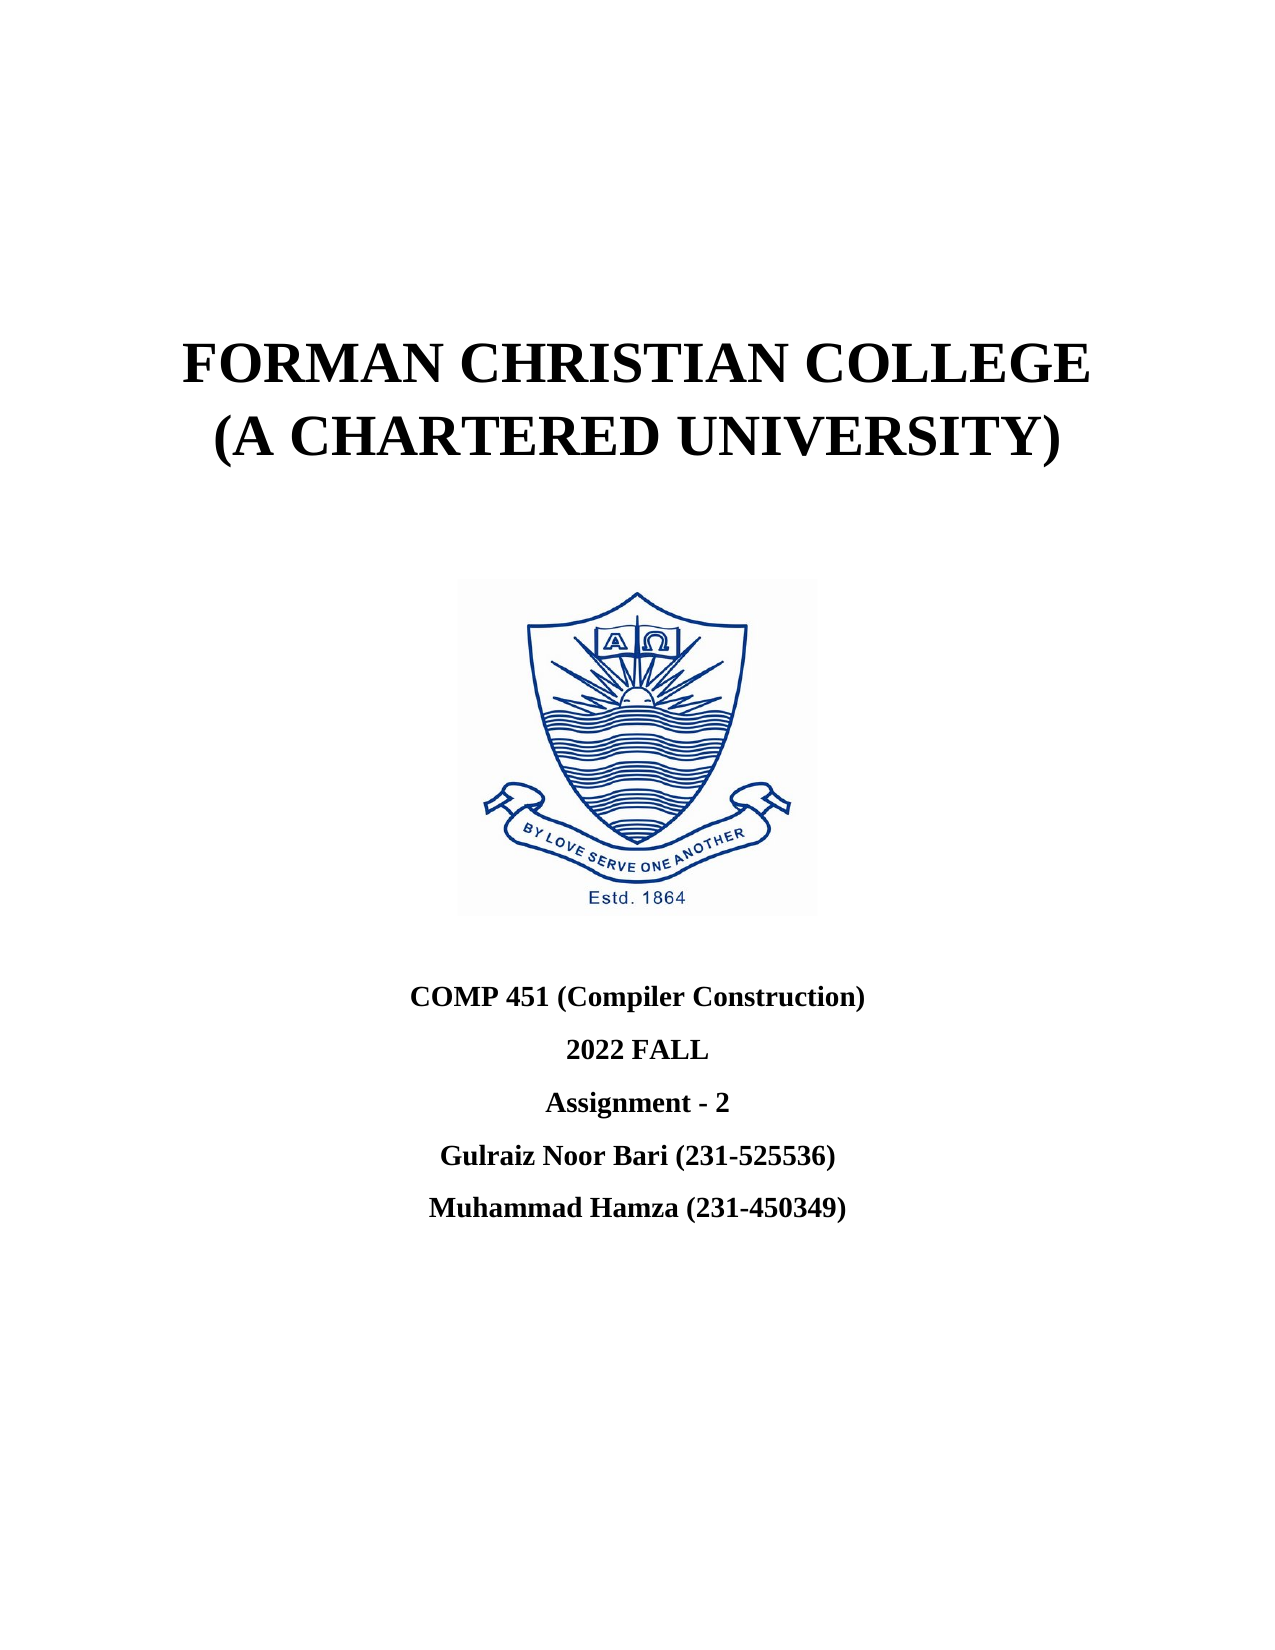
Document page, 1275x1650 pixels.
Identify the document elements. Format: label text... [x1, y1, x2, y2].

text FORMAN CHRISTIAN COLLEGE (A CHARTERED UNIVERSITY) [150, 328, 1125, 468]
text Muhammad Hamza (231-450349) [150, 1191, 1125, 1224]
text COMP 451 (Compiler Construction) [150, 979, 1125, 1013]
text 2022 FALL [150, 1032, 1125, 1066]
text Assignment - 2 [150, 1085, 1125, 1118]
picture [457, 579, 818, 916]
text Gulraiz Noor Bari (231-525536) [150, 1138, 1125, 1171]
